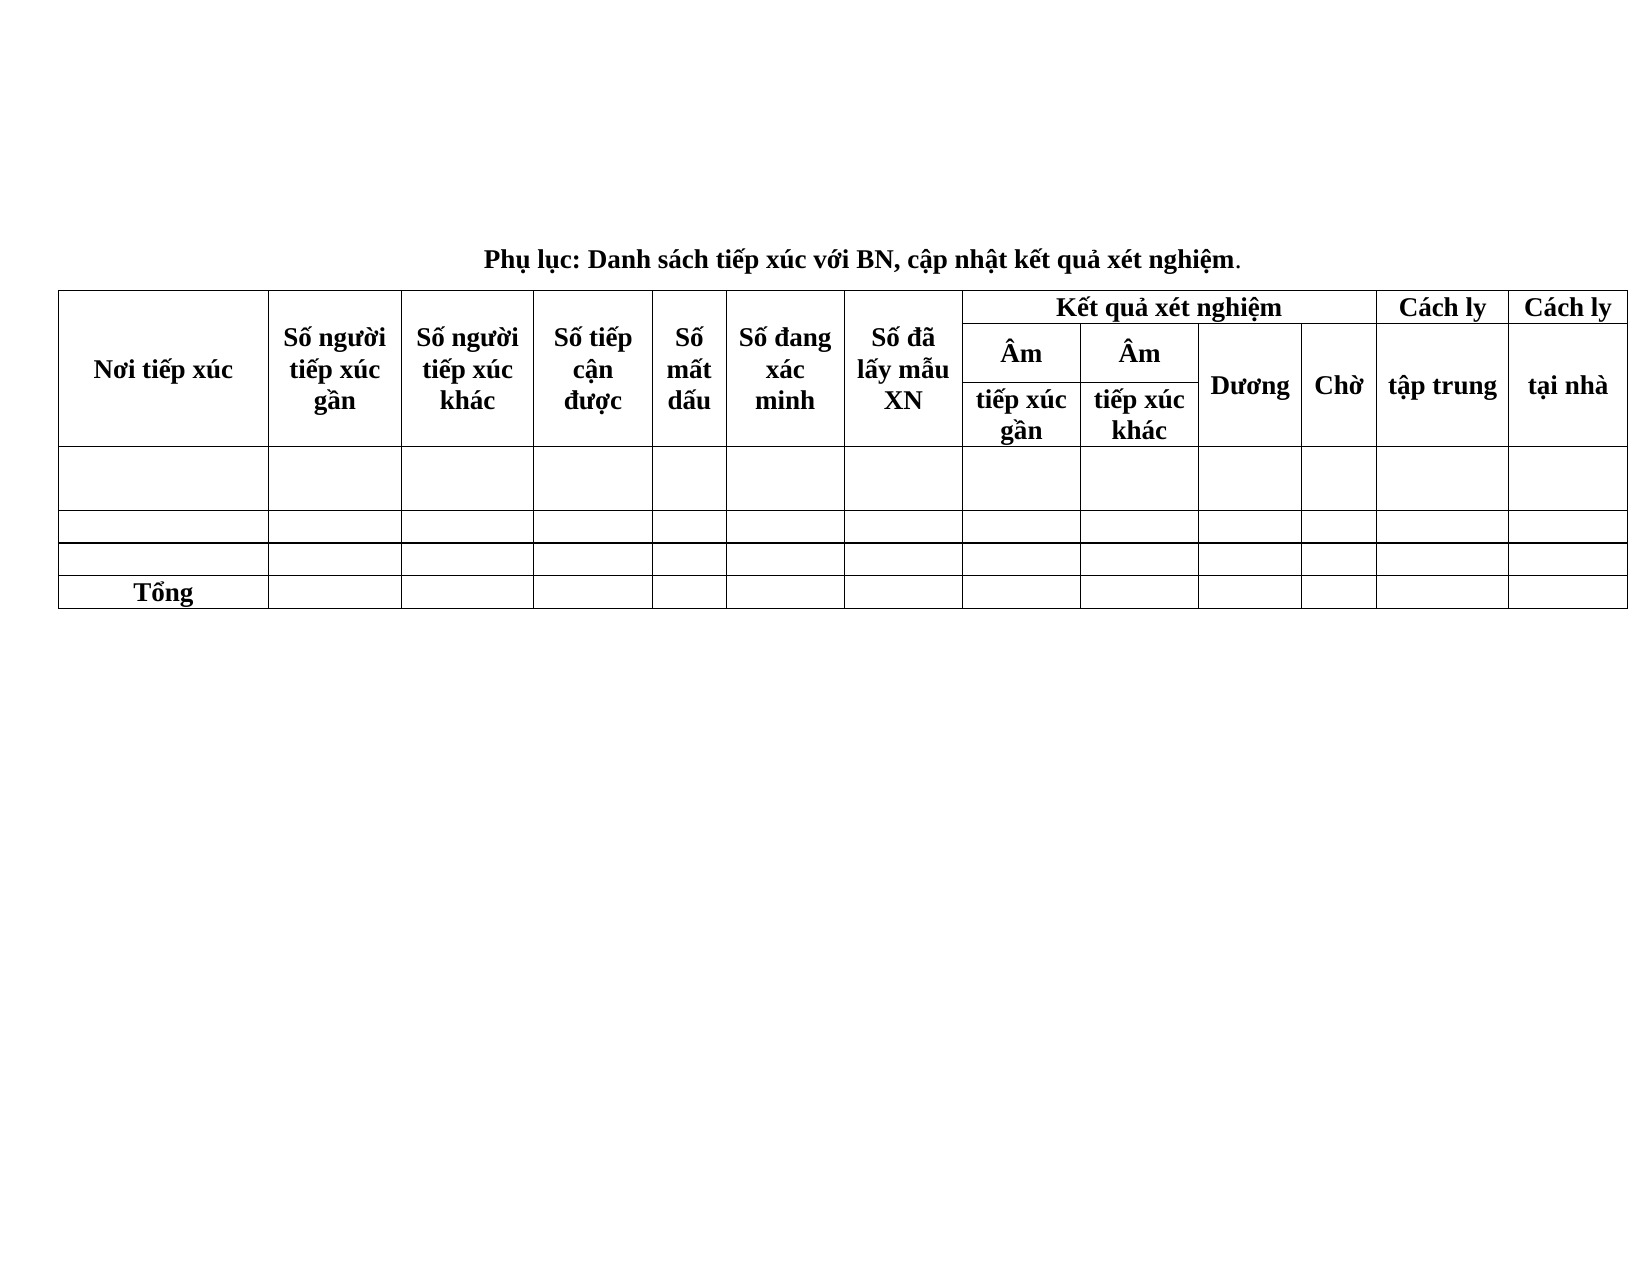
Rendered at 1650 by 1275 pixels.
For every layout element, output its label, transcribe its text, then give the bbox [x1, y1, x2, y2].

table_cell [534, 447, 652, 509]
table_header Số đang xác minh [727, 291, 844, 446]
table_cell [727, 576, 844, 608]
table_cell [845, 511, 962, 542]
table_cell Dương [1199, 324, 1301, 446]
table_cell [1081, 447, 1198, 509]
table_cell Âm [963, 324, 1080, 382]
table_cell [963, 576, 1080, 608]
table_header Cách ly [1509, 291, 1627, 323]
table_cell [653, 544, 726, 575]
table_cell [1081, 576, 1198, 608]
table_cell [1199, 544, 1301, 575]
table_cell [1509, 544, 1627, 575]
table_cell tập trung [1377, 324, 1508, 446]
table_cell [727, 544, 844, 575]
table_cell [1081, 511, 1198, 542]
table_cell tiếp xúc khác [1081, 383, 1198, 446]
table_cell [534, 511, 652, 542]
text Phụ lục: Danh sách tiếp xúc với BN, cập nhật kết quả xét nghiệm. [225, 243, 1500, 274]
table_header Số tiếp cận được [534, 291, 652, 446]
table_cell [59, 544, 268, 575]
table_cell [534, 544, 652, 575]
table_cell [1081, 544, 1198, 575]
table_cell [963, 544, 1080, 575]
table_cell [653, 511, 726, 542]
table_header Nơi tiếp xúc [59, 291, 268, 446]
table_cell [1199, 511, 1301, 542]
table_cell Âm [1081, 324, 1198, 382]
table_cell [845, 447, 962, 509]
table_cell [1377, 544, 1508, 575]
table_cell [963, 447, 1080, 509]
table_cell Tổng [59, 576, 268, 608]
table_header Số người tiếp xúc gần [269, 291, 401, 446]
table_cell [269, 447, 401, 509]
table_cell [727, 447, 844, 509]
table_cell [653, 447, 726, 509]
table_header Kết quả xét nghiệm [963, 291, 1376, 323]
table_cell [653, 576, 726, 608]
table_cell [402, 576, 533, 608]
table_cell [269, 544, 401, 575]
table_cell [1509, 511, 1627, 542]
table_cell tại nhà [1509, 324, 1627, 446]
table_cell [1199, 447, 1301, 509]
table_cell [402, 544, 533, 575]
table_header Số người tiếp xúc khác [402, 291, 533, 446]
table_cell tiếp xúc gần [963, 383, 1080, 446]
table_cell [59, 511, 268, 542]
table_cell [963, 511, 1080, 542]
table_cell [1302, 447, 1376, 509]
table_cell [727, 511, 844, 542]
table_cell [845, 576, 962, 608]
table_cell [1377, 447, 1508, 509]
table_cell [402, 447, 533, 509]
table_cell [1377, 511, 1508, 542]
table_cell [534, 576, 652, 608]
table_cell [1302, 511, 1376, 542]
table_header Số mất dấu [653, 291, 726, 446]
table_cell [1199, 576, 1301, 608]
table_header Số đã lấy mẫu XN [845, 291, 962, 446]
table_cell [1509, 447, 1627, 509]
table_cell [269, 511, 401, 542]
table_cell [1302, 576, 1376, 608]
table_cell [1509, 576, 1627, 608]
table_cell [402, 511, 533, 542]
table_cell [845, 544, 962, 575]
table_cell Chờ [1302, 324, 1376, 446]
table_cell [1377, 576, 1508, 608]
table_cell [59, 447, 268, 509]
table_cell [1302, 544, 1376, 575]
table_header Cách ly [1377, 291, 1508, 323]
table_cell [269, 576, 401, 608]
